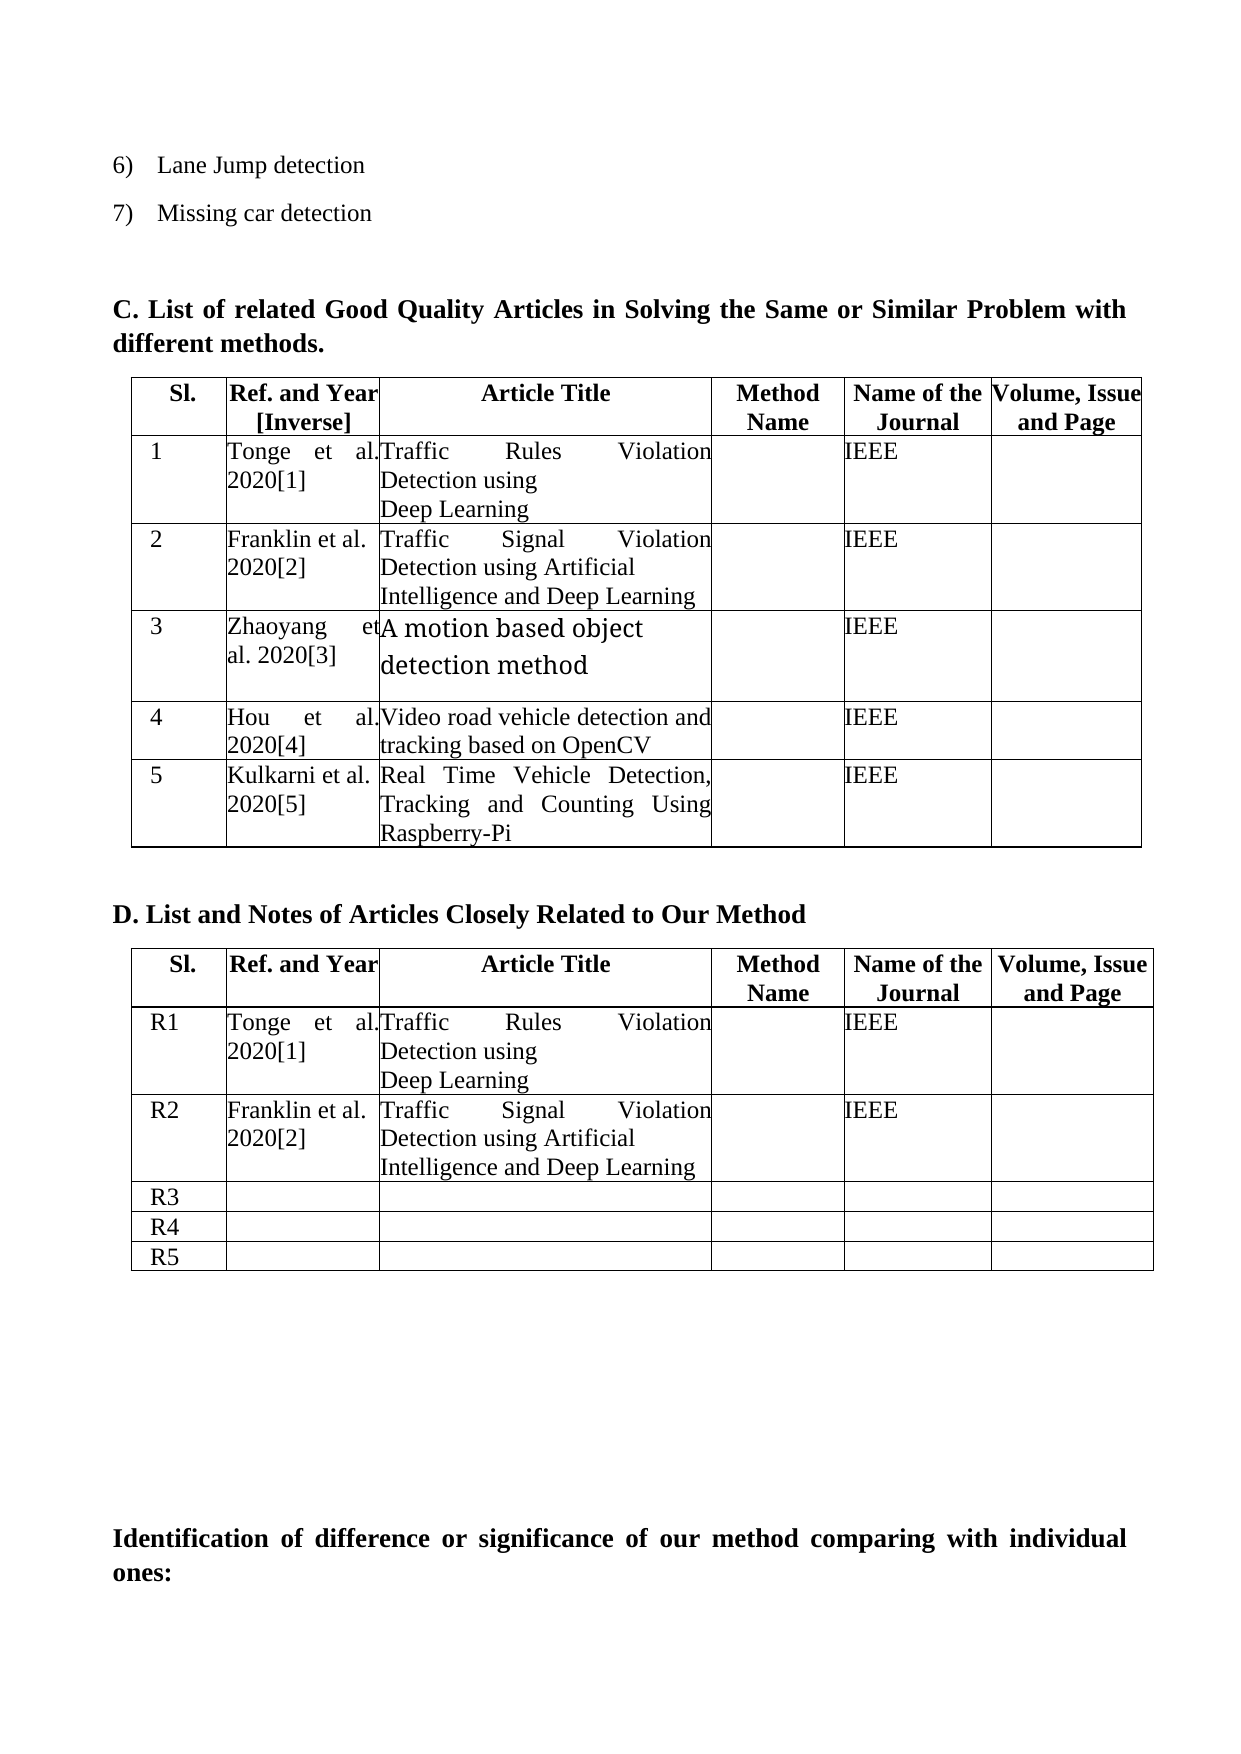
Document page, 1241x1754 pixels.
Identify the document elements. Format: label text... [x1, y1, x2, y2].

table_cell [845, 1242, 991, 1270]
table_cell [992, 436, 1141, 523]
table_header Name of the Journal [845, 378, 991, 435]
table_cell IEEE [845, 702, 991, 759]
table_cell [992, 760, 1141, 846]
table_cell [712, 760, 844, 846]
table_header Volume, Issue and Page [992, 949, 1153, 1006]
table_cell [992, 611, 1141, 701]
table_cell [845, 1212, 991, 1241]
table_cell [712, 1095, 844, 1181]
table_cell R1 [132, 1008, 226, 1094]
table_cell [712, 702, 844, 759]
table_cell [380, 1212, 711, 1241]
table_cell [992, 1242, 1153, 1270]
table_cell R5 [132, 1242, 226, 1270]
table_cell Tonge et al. 2020[1] [227, 436, 379, 523]
table_cell [227, 1182, 379, 1211]
table_header Name of the Journal [845, 949, 991, 1006]
table_header Ref. and Year [Inverse] [227, 378, 379, 435]
table_cell Hou et al. 2020[4] [227, 702, 379, 759]
table_cell Franklin et al. 2020[2] [227, 1095, 379, 1181]
text Identification of difference or significance of our method comparing with individual ones: [112, 1522, 1128, 1587]
table_cell [712, 436, 844, 523]
table_cell IEEE [845, 1008, 991, 1094]
table_cell Video road vehicle detection and tracking based on OpenCV [380, 702, 711, 759]
table_cell IEEE [845, 1095, 991, 1181]
table_header Sl. [132, 378, 226, 435]
table_cell IEEE [845, 760, 991, 846]
list Missing car detection [112, 198, 1128, 226]
table_cell [712, 1242, 844, 1270]
table_cell [992, 1182, 1153, 1211]
table_header Sl. [132, 949, 226, 1006]
table_header Method Name [712, 949, 844, 1006]
table_cell Traffic Rules Violation Detection using Deep Learning [380, 1008, 711, 1094]
table_cell IEEE [845, 524, 991, 610]
table_cell Tonge et al. 2020[1] [227, 1008, 379, 1094]
table_cell [712, 1008, 844, 1094]
table_cell [227, 1212, 379, 1241]
table_cell Real Time Vehicle Detection, Tracking and Counting Using Raspberry-Pi [380, 760, 711, 846]
table_header Ref. and Year [227, 949, 379, 1006]
table_cell Traffic Rules Violation Detection using Deep Learning [380, 436, 711, 523]
table_cell [992, 702, 1141, 759]
table_header Article Title [380, 949, 711, 1006]
table_cell 3 [132, 611, 226, 701]
table_header Method Name [712, 378, 844, 435]
table_cell A motion based object detection method [380, 611, 711, 701]
list Lane Jump detection [112, 150, 1128, 179]
table_cell [380, 1242, 711, 1270]
table_cell R3 [132, 1182, 226, 1211]
table_cell IEEE [845, 436, 991, 523]
table_cell R2 [132, 1095, 226, 1181]
table_cell Kulkarni et al. 2020[5] [227, 760, 379, 846]
text D. List and Notes of Articles Closely Related to Our Method [112, 898, 1128, 929]
table_cell Zhaoyang et al. 2020[3] [227, 611, 379, 701]
table_cell Traffic Signal Violation Detection using Artificial Intelligence and Deep Learning [380, 1095, 711, 1181]
table_cell [992, 1095, 1153, 1181]
table_cell [227, 1242, 379, 1270]
table_cell [380, 1182, 711, 1211]
table_cell 5 [132, 760, 226, 846]
table_cell Traffic Signal Violation Detection using Artificial Intelligence and Deep Learning [380, 524, 711, 610]
table_cell [992, 1008, 1153, 1094]
table_cell [712, 524, 844, 610]
table_header Volume, Issue and Page [992, 378, 1141, 435]
table_cell Franklin et al. 2020[2] [227, 524, 379, 610]
table_cell 2 [132, 524, 226, 610]
table_cell R4 [132, 1212, 226, 1241]
table_cell 1 [132, 436, 226, 523]
table_cell 4 [132, 702, 226, 759]
table_header Article Title [380, 378, 711, 435]
table_cell [845, 1182, 991, 1211]
text C. List of related Good Quality Articles in Solving the Same or Similar Problem with different methods. [112, 293, 1128, 358]
table_cell [992, 524, 1141, 610]
table_cell [712, 1212, 844, 1241]
table_cell [712, 611, 844, 701]
table_cell [992, 1212, 1153, 1241]
table_cell IEEE [845, 611, 991, 701]
table_cell [712, 1182, 844, 1211]
